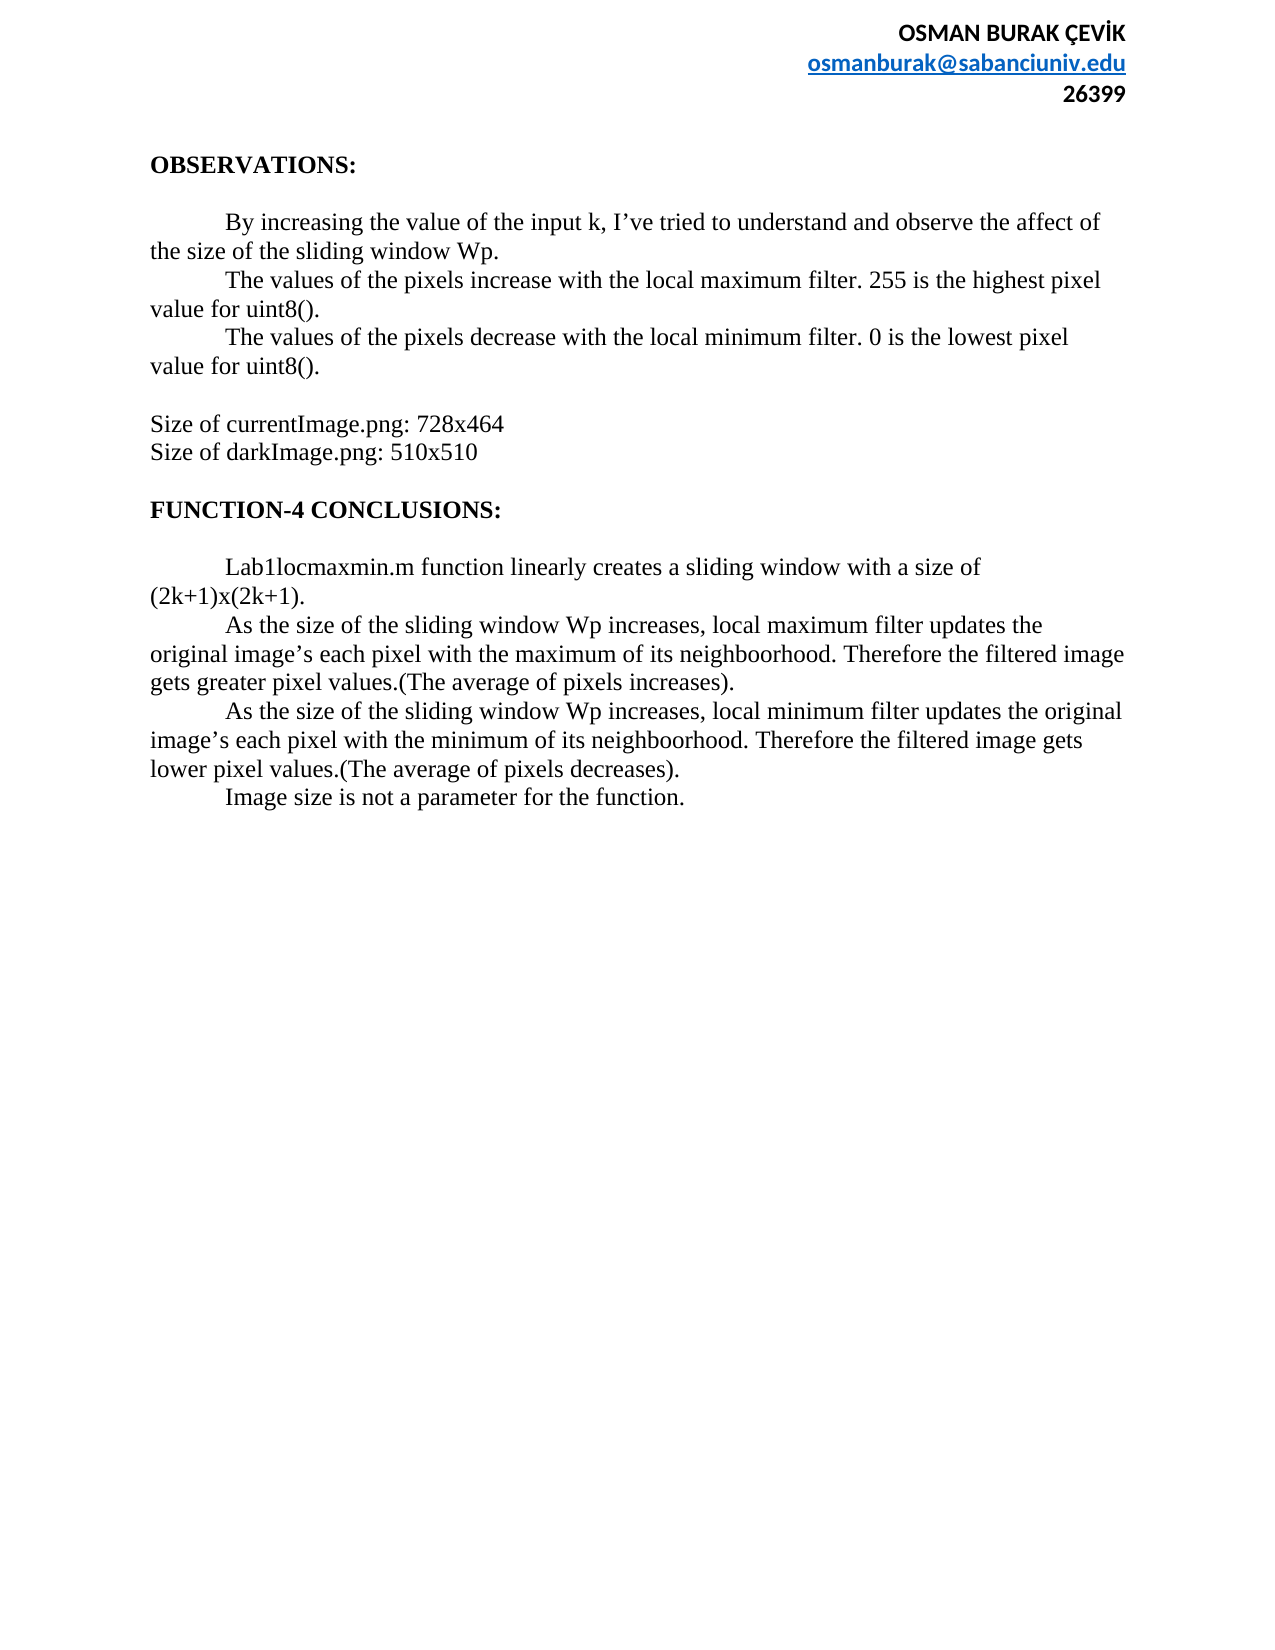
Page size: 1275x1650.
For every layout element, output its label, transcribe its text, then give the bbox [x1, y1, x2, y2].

text The values of the pixels increase with the local maximum filter. 255 is the highest pixel value for uint8(). [150, 265, 1125, 322]
text Lab1locmaxmin.m function linearly creates a sliding window with a size of (2k+1)x(2k+1). [150, 552, 1125, 610]
text FUNCTION-4 CONCLUSIONS: [150, 495, 1125, 524]
text The values of the pixels decrease with the local minimum filter. 0 is the lowest pixel value for uint8(). [150, 322, 1125, 380]
text As the size of the sliding window Wp increases, local minimum filter updates the original image’s each pixel with the minimum of its neighboorhood. Therefore the filtered image gets lower pixel values.(The average of pixels decreases). [150, 696, 1125, 782]
text As the size of the sliding window Wp increases, local maximum filter updates the original image’s each pixel with the maximum of its neighboorhood. Therefore the filtered image gets greater pixel values.(The average of pixels increases). [150, 610, 1125, 696]
text Size of darkImage.png: 510x510 [150, 437, 1125, 466]
text Image size is not a parameter for the function. [150, 782, 1125, 811]
text By increasing the value of the input k, I’ve tried to understand and observe the affect of the size of the sliding window Wp. [150, 207, 1125, 265]
text OBSERVATIONS: [150, 150, 1125, 179]
text Size of currentImage.png: 728x464 [150, 409, 1125, 437]
